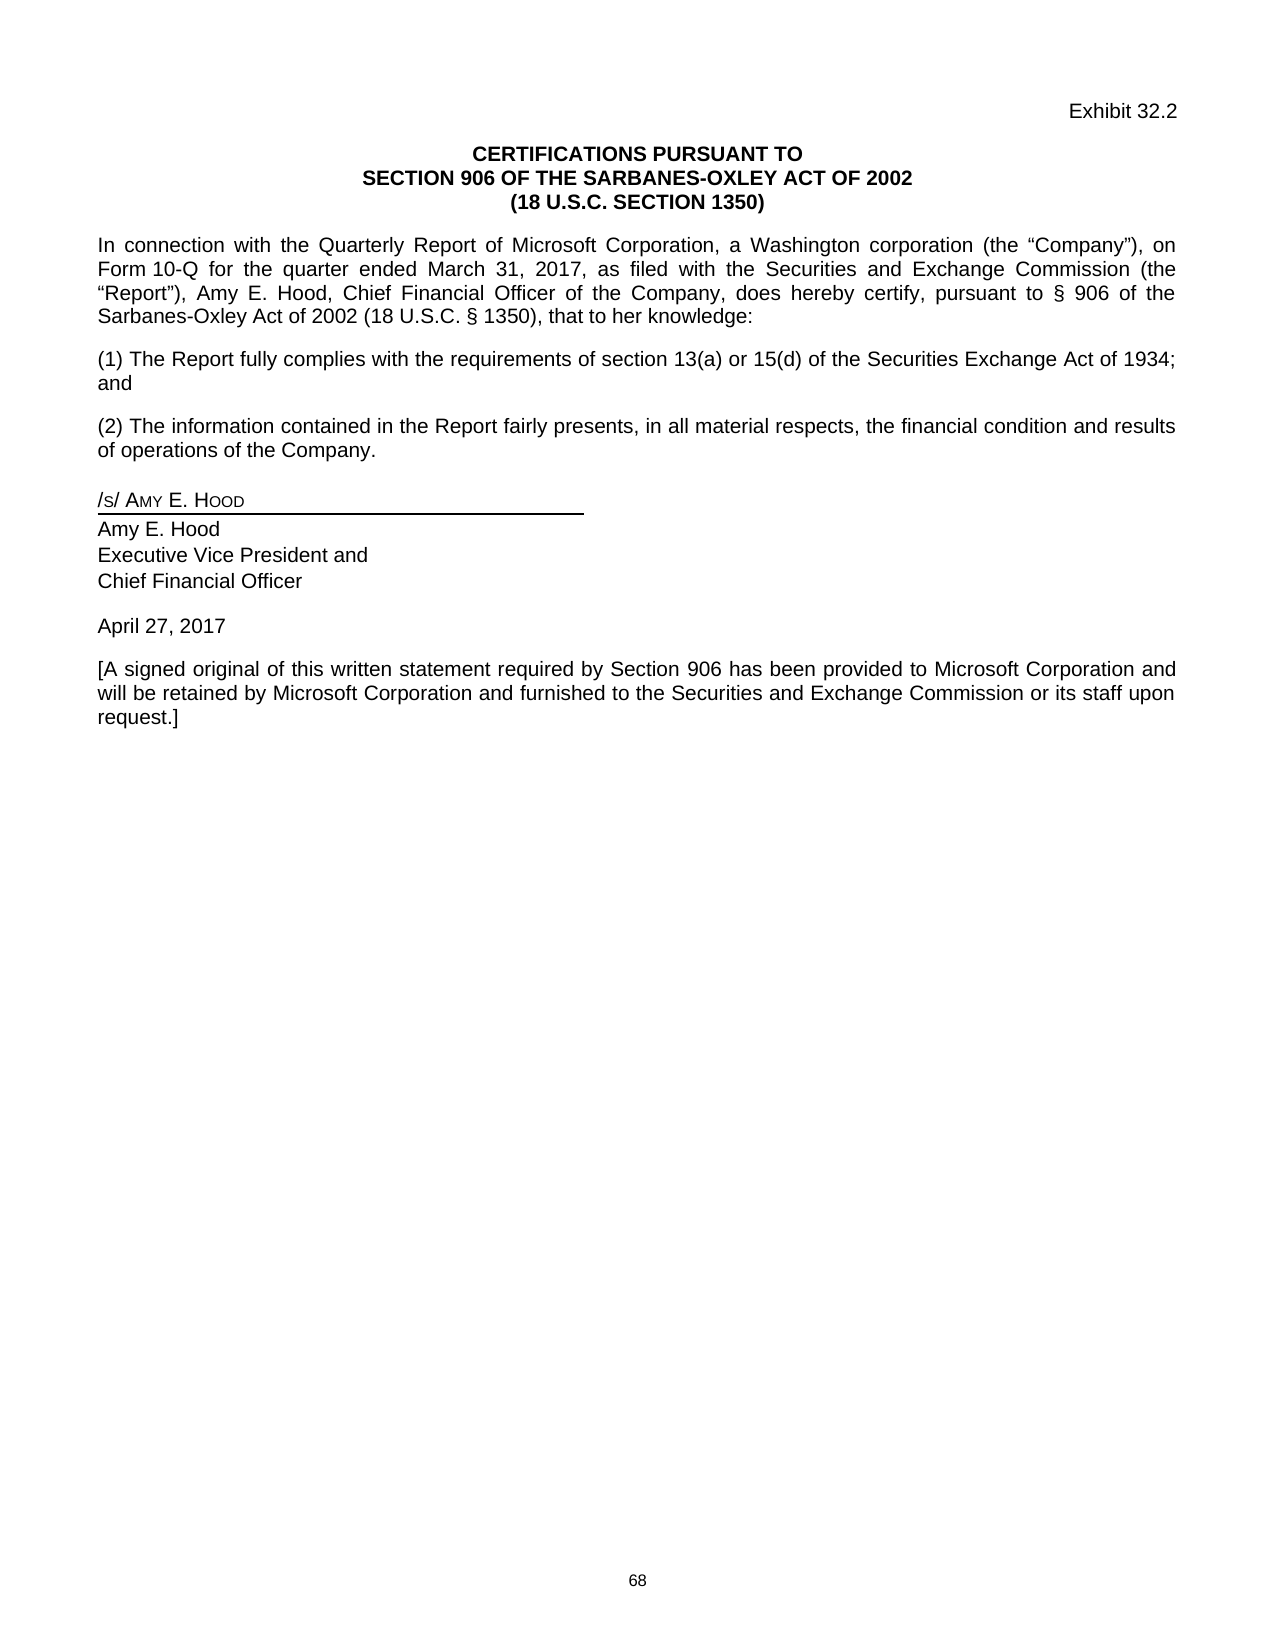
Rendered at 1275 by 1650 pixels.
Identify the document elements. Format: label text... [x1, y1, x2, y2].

text In connection with the Quarterly Report of Microsoft Corporation, a Washington corporation (the “Company”), on Form 10-Q for the quarter ended March 31, 2017, as filed with the Securities and Exchange Commission (the “Report”), Amy E. Hood, Chief Financial Officer of the Company, does hereby certify, pursuant to § 906 of the Sarbanes-Oxley Act of 2002 (18 U.S.C. § 1350), that to her knowledge: [97, 232, 1177, 328]
text [A signed original of this written statement required by Section 906 has been provided to Microsoft Corporation and will be retained by Microsoft Corporation and furnished to the Securities and Exchange Commission or its staff upon request.] [97, 657, 1177, 729]
text Exhibit 32.2 [97, 99, 1177, 123]
text (2) The information contained in the Report fairly presents, in all material respects, the financial condition and results of operations of the Company. [97, 414, 1177, 462]
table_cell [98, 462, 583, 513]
text (18 U.S.C. SECTION 1350) [97, 190, 1177, 214]
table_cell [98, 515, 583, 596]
text (1) The Report fully complies with the requirements of section 13(a) or 15(d) of the Securities Exchange Act of 1934; and [97, 347, 1177, 395]
text April 27, 2017 [97, 614, 1177, 638]
text SECTION 906 OF THE SARBANES-OXLEY ACT OF 2002 [97, 166, 1177, 190]
text CERTIFICATIONS PURSUANT TO [97, 142, 1177, 166]
